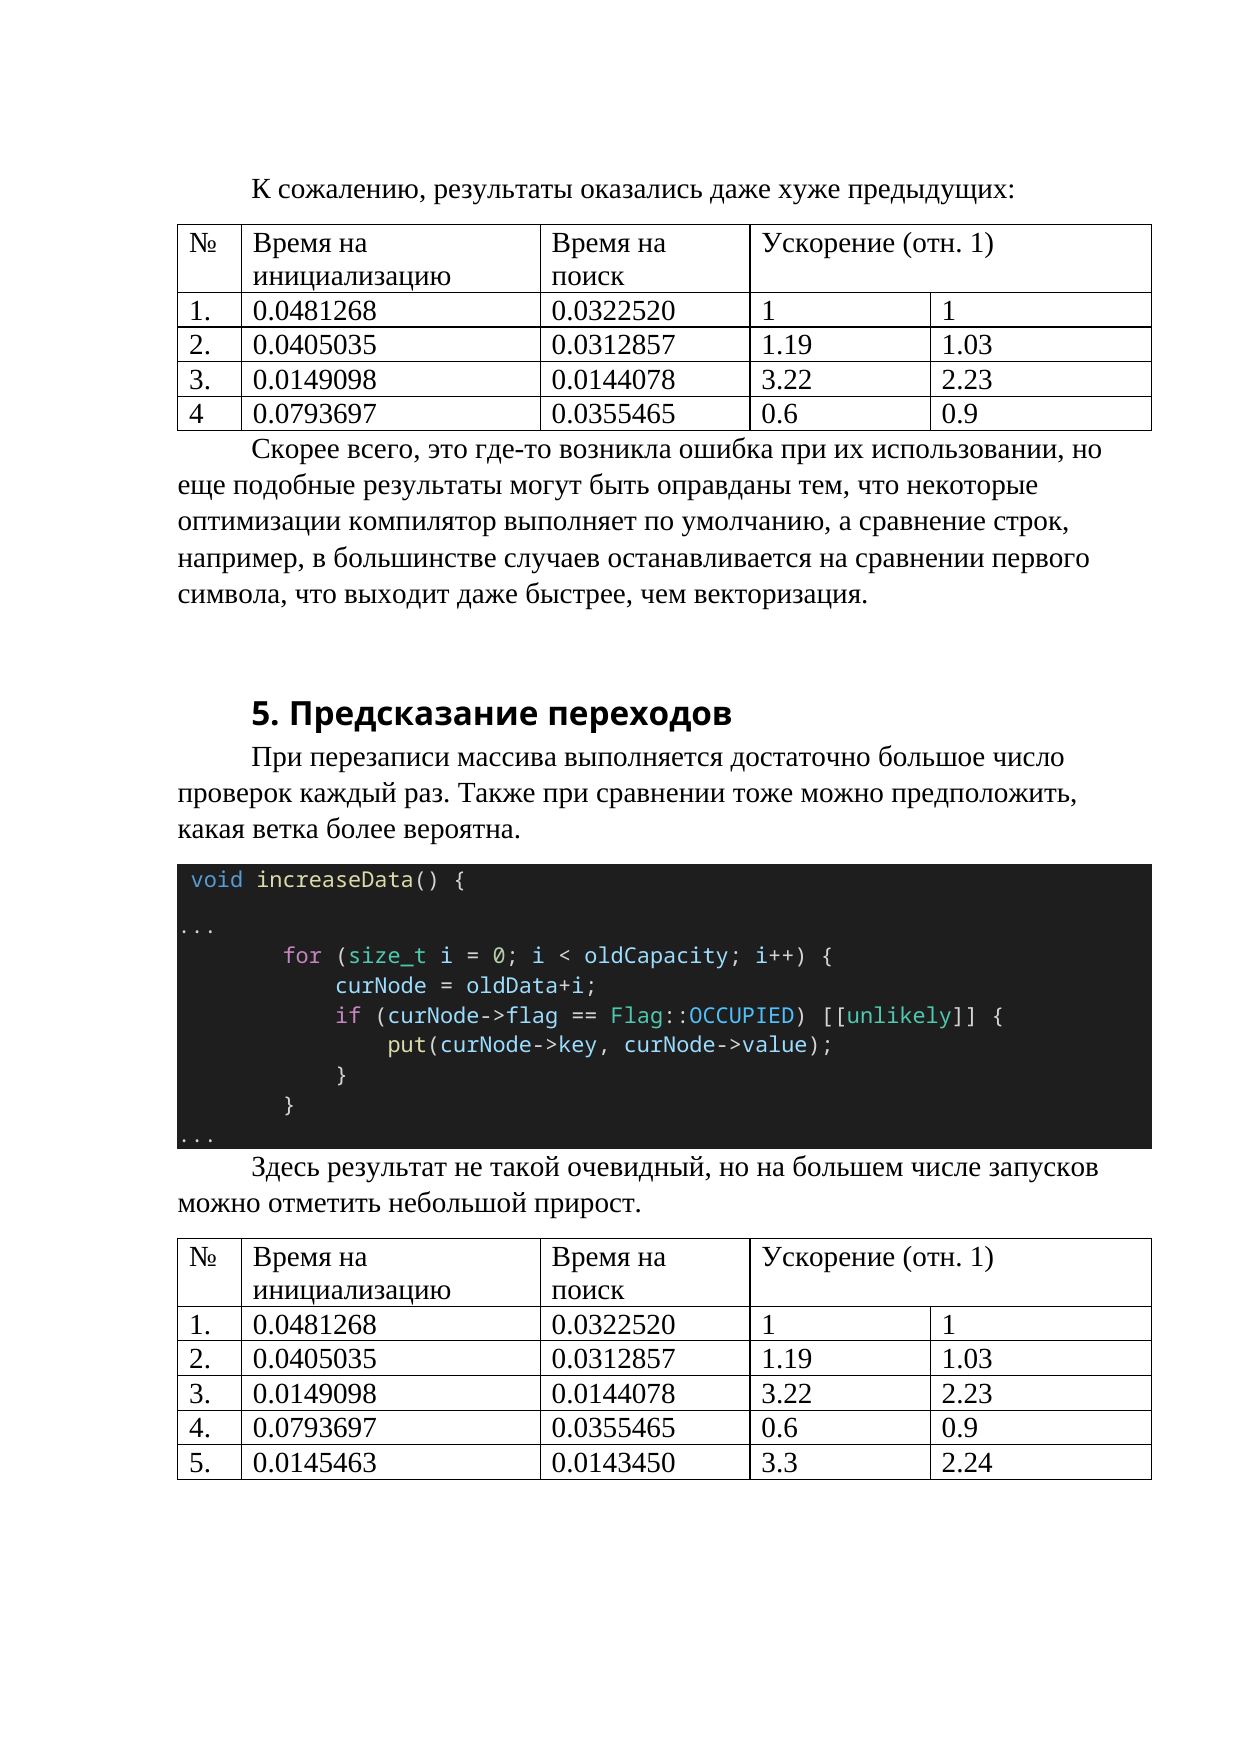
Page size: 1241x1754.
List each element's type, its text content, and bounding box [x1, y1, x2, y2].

table_cell 1.03 [931, 1341, 1151, 1375]
table_cell 2.24 [931, 1445, 1151, 1479]
text } [177, 1089, 1152, 1119]
table_cell 0.0149098 [242, 1376, 540, 1409]
table_header Ускорение (отн. 1) [751, 1239, 1151, 1306]
text curNode = oldData+i; [177, 970, 1152, 1000]
text При перезаписи массива выполняется достаточно большое число проверок каждый раз. Также при сравнении тоже можно предположить, какая ветка более вероятна. [177, 739, 1152, 844]
table_cell 2. [178, 1341, 241, 1375]
table_cell 0.0144078 [541, 362, 749, 396]
table_cell 1. [178, 293, 241, 326]
text Здесь результат не такой очевидный, но на большем числе запусков можно отметить небольшой прирост. [177, 1149, 1152, 1218]
table_cell 0.0149098 [242, 362, 540, 396]
table_cell 0.9 [931, 1411, 1151, 1444]
table_cell 0.0322520 [541, 1307, 749, 1340]
table_cell 0.0322520 [541, 293, 749, 326]
table_cell 3. [178, 362, 241, 396]
table_cell 0.0312857 [541, 1341, 749, 1375]
table_cell 1.03 [931, 328, 1151, 361]
text put(curNode->key, curNode->value); [177, 1029, 1152, 1059]
table_header Ускорение (отн. 1) [751, 225, 1151, 292]
table_cell 4 [178, 397, 241, 430]
table_cell 2.23 [931, 1376, 1151, 1409]
table_cell 1. [178, 1307, 241, 1340]
table_cell 0.6 [751, 397, 930, 430]
text ... [177, 1119, 1152, 1149]
table_cell 0.0143450 [541, 1445, 749, 1479]
table_cell 0.9 [931, 397, 1151, 430]
table_cell 1.19 [751, 1341, 930, 1375]
text for (size_t i = 0; i < oldCapacity; i++) { [177, 940, 1152, 970]
table_cell 1 [931, 1307, 1151, 1340]
text void increaseData() { [177, 864, 1152, 894]
table_cell 5. [178, 1445, 241, 1479]
table_cell 1 [931, 293, 1151, 326]
table_header Время на поиск [541, 1239, 749, 1306]
table_cell 4. [178, 1411, 241, 1444]
text ... [177, 910, 1152, 940]
table_cell 1.19 [751, 328, 930, 361]
table_cell 0.0355465 [541, 397, 749, 430]
table_cell 0.0405035 [242, 1341, 540, 1375]
table_header № [178, 1239, 241, 1306]
table_header № [178, 225, 241, 292]
table_cell 1 [751, 293, 930, 326]
table_cell 3.22 [751, 362, 930, 396]
table_header Время на инициализацию [242, 1239, 540, 1306]
text } [177, 1059, 1152, 1089]
text Скорее всего, это где-то возникла ошибка при их использовании, но еще подобные результаты могут быть оправданы тем, что некоторые оптимизации компилятор выполняет по умолчанию, а сравнение строк, например, в большинстве случаев останавливается на сравнении первого символа, что выходит даже быстрее, чем векторизация. [177, 431, 1152, 609]
table_cell 0.0405035 [242, 328, 540, 361]
table_cell 0.0355465 [541, 1411, 749, 1444]
table_cell 2. [178, 328, 241, 361]
table_cell 3.22 [751, 1376, 930, 1409]
table_cell 0.6 [751, 1411, 930, 1444]
text К сожалению, результаты оказались даже хуже предыдущих: [177, 171, 1152, 204]
table_cell 0.0481268 [242, 1307, 540, 1340]
table_cell 0.0145463 [242, 1445, 540, 1479]
table_header Время на поиск [541, 225, 749, 292]
text if (curNode->flag == Flag::OCCUPIED) [[unlikely]] { [177, 1000, 1152, 1029]
table_cell 0.0481268 [242, 293, 540, 326]
table_cell 3.3 [751, 1445, 930, 1479]
table_cell 1 [751, 1307, 930, 1340]
table_cell 0.0312857 [541, 328, 749, 361]
table_cell 2.23 [931, 362, 1151, 396]
subtitle Предсказание переходов [251, 690, 1152, 735]
table_header Время на инициализацию [242, 225, 540, 292]
table_cell 0.0144078 [541, 1376, 749, 1409]
table_cell 0.0793697 [242, 397, 540, 430]
table_cell 3. [178, 1376, 241, 1409]
table_cell 0.0793697 [242, 1411, 540, 1444]
